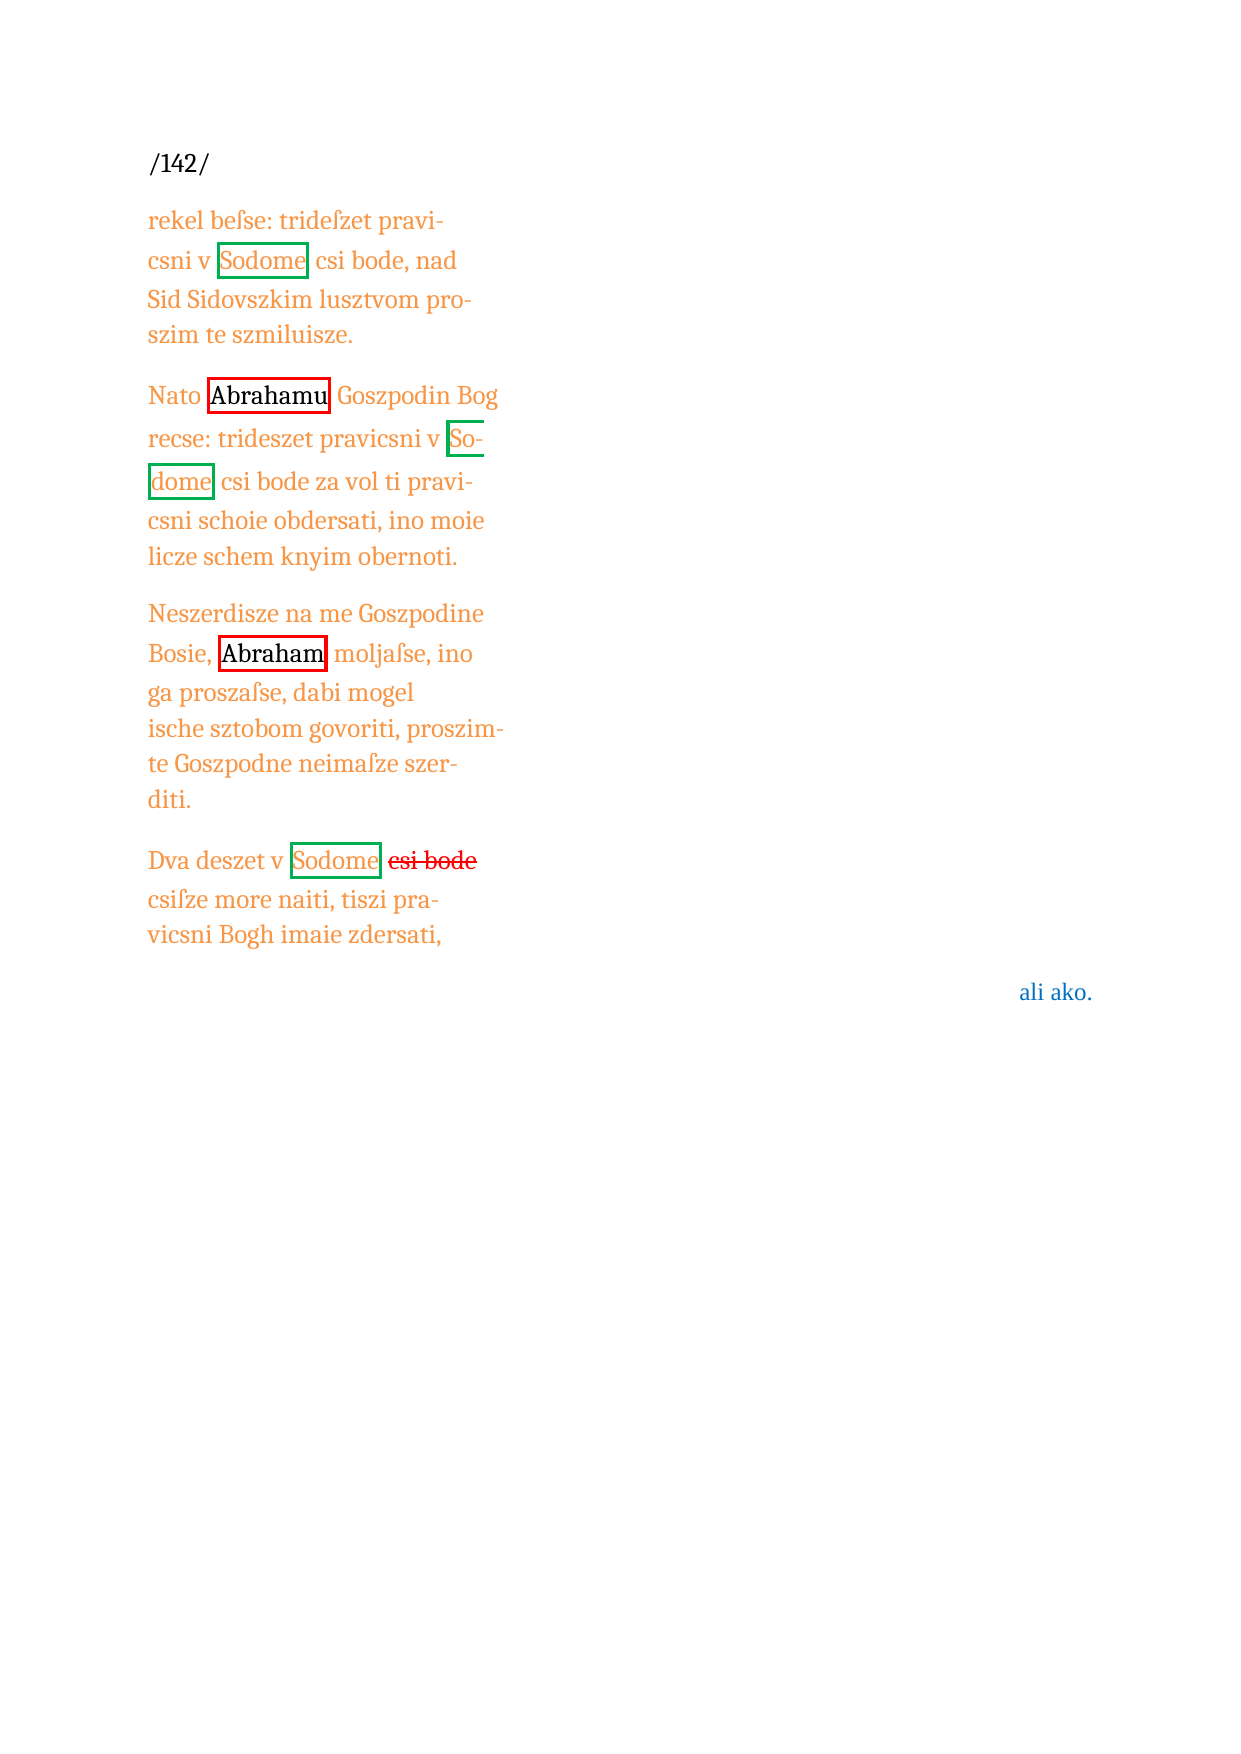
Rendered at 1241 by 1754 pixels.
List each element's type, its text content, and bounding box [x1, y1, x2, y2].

text ali ako. [148, 977, 1093, 1006]
text Neszerdisze na me Goszpodine Bosie, Abraham moljaſse, ino ga proszaſse, dabi mogel ische sztobom govoriti, proszim- te Goszpodne neimaſze szer- diti. [148, 598, 1093, 815]
text Nato Abrahamu Goszpodin Bog recse: trideszet pravicsni v So- dome csi bode za vol ti pravi- csni schoie obdersati, ino moie licze schem knyim obernoti. [148, 377, 1093, 572]
text Dva deszet v Sodome csi bode csiſze more naiti, tiszi pra- vicsni Bogh imaie zdersati, [148, 842, 1093, 951]
text /142/ [148, 148, 1093, 179]
text rekel beſse: trideſzet pravi- csni v Sodome csi bode, nad Sid Sidovszkim lusztvom pro- szim te szmiluisze. [148, 205, 1093, 351]
